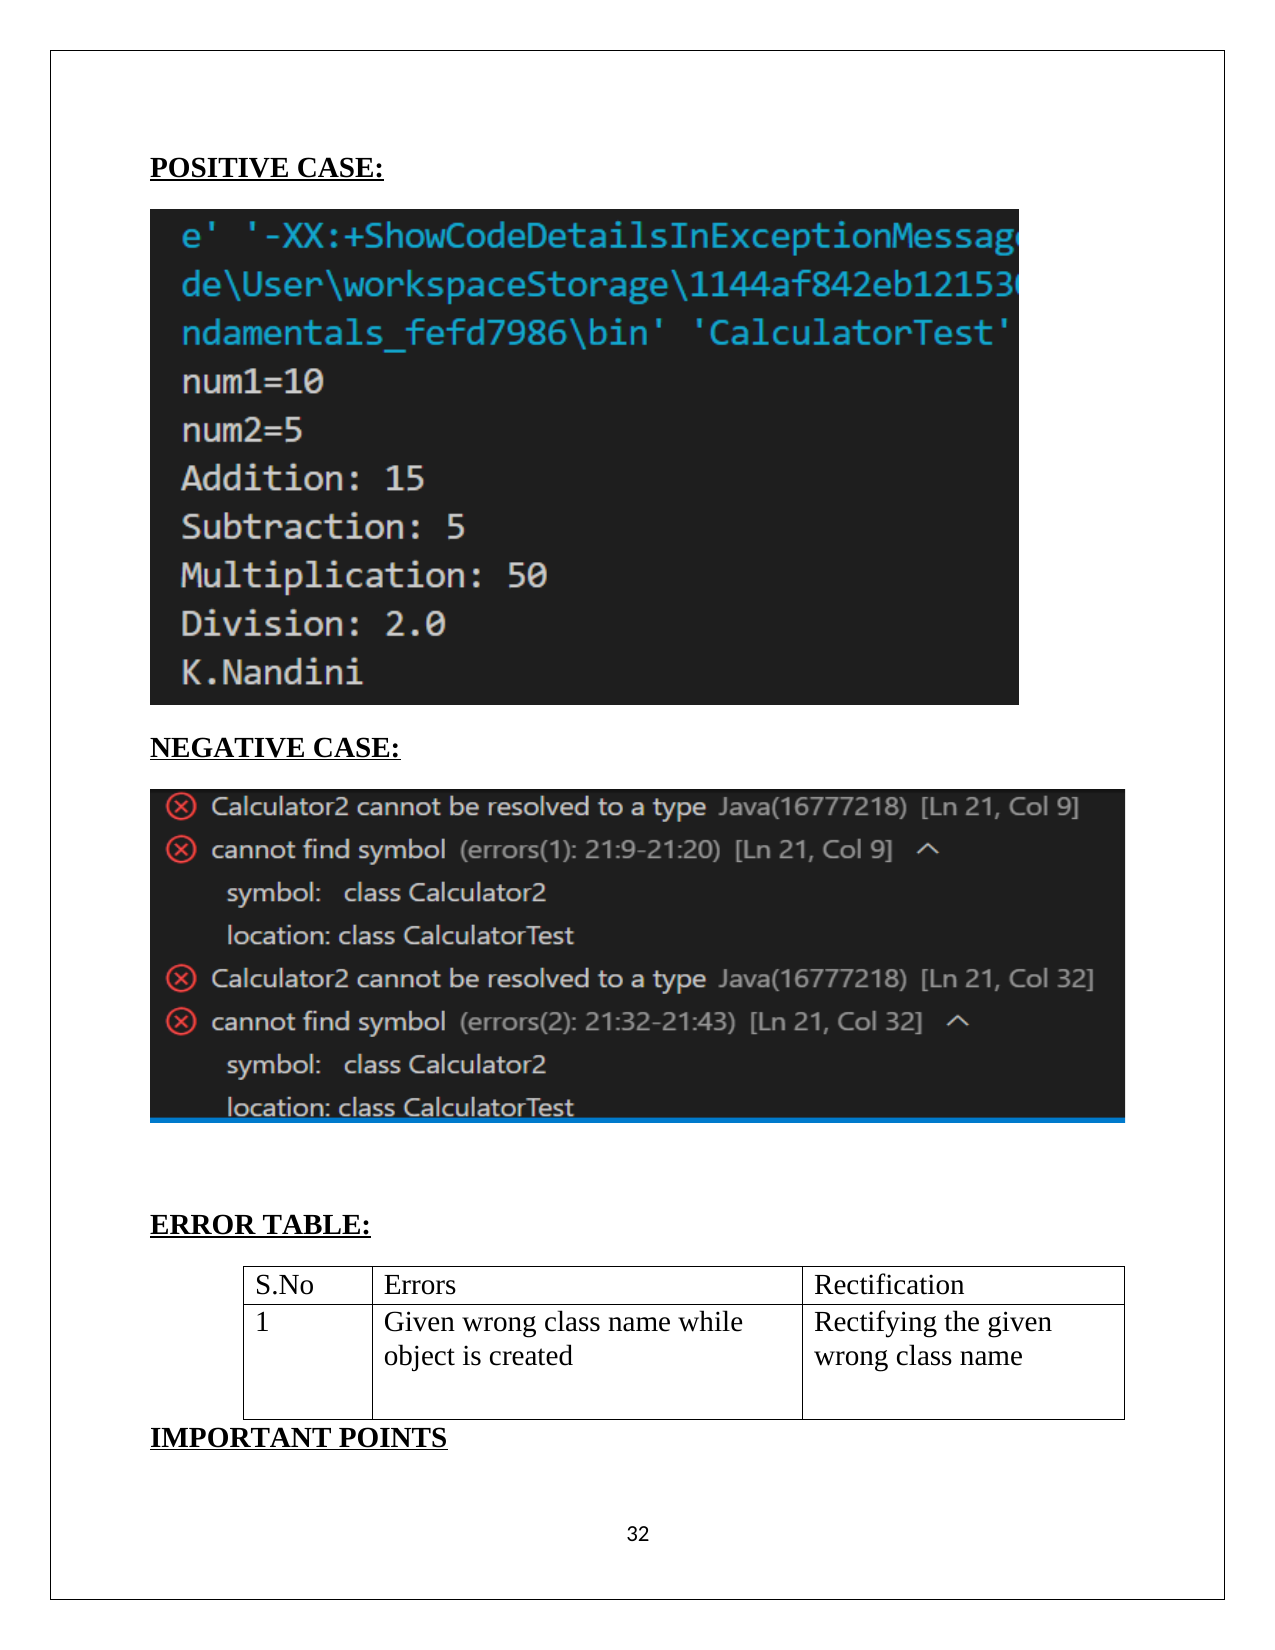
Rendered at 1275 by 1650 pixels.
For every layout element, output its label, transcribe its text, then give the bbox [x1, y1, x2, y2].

table_header Errors [373, 1267, 802, 1303]
table_cell Given wrong class name while object is created [373, 1305, 802, 1419]
picture [150, 789, 1125, 1123]
table_header S.No [244, 1267, 372, 1303]
table_cell 1 [244, 1305, 372, 1419]
text NEGATIVE CASE: [150, 730, 1125, 763]
table_header Rectification [803, 1267, 1124, 1303]
text IMPORTANT POINTS [150, 1420, 1125, 1453]
table_cell Rectifying the given wrong class name [803, 1305, 1124, 1419]
text POSITIVE CASE: [150, 150, 1125, 183]
picture [150, 209, 1019, 705]
text ERROR TABLE: [150, 1207, 1125, 1240]
